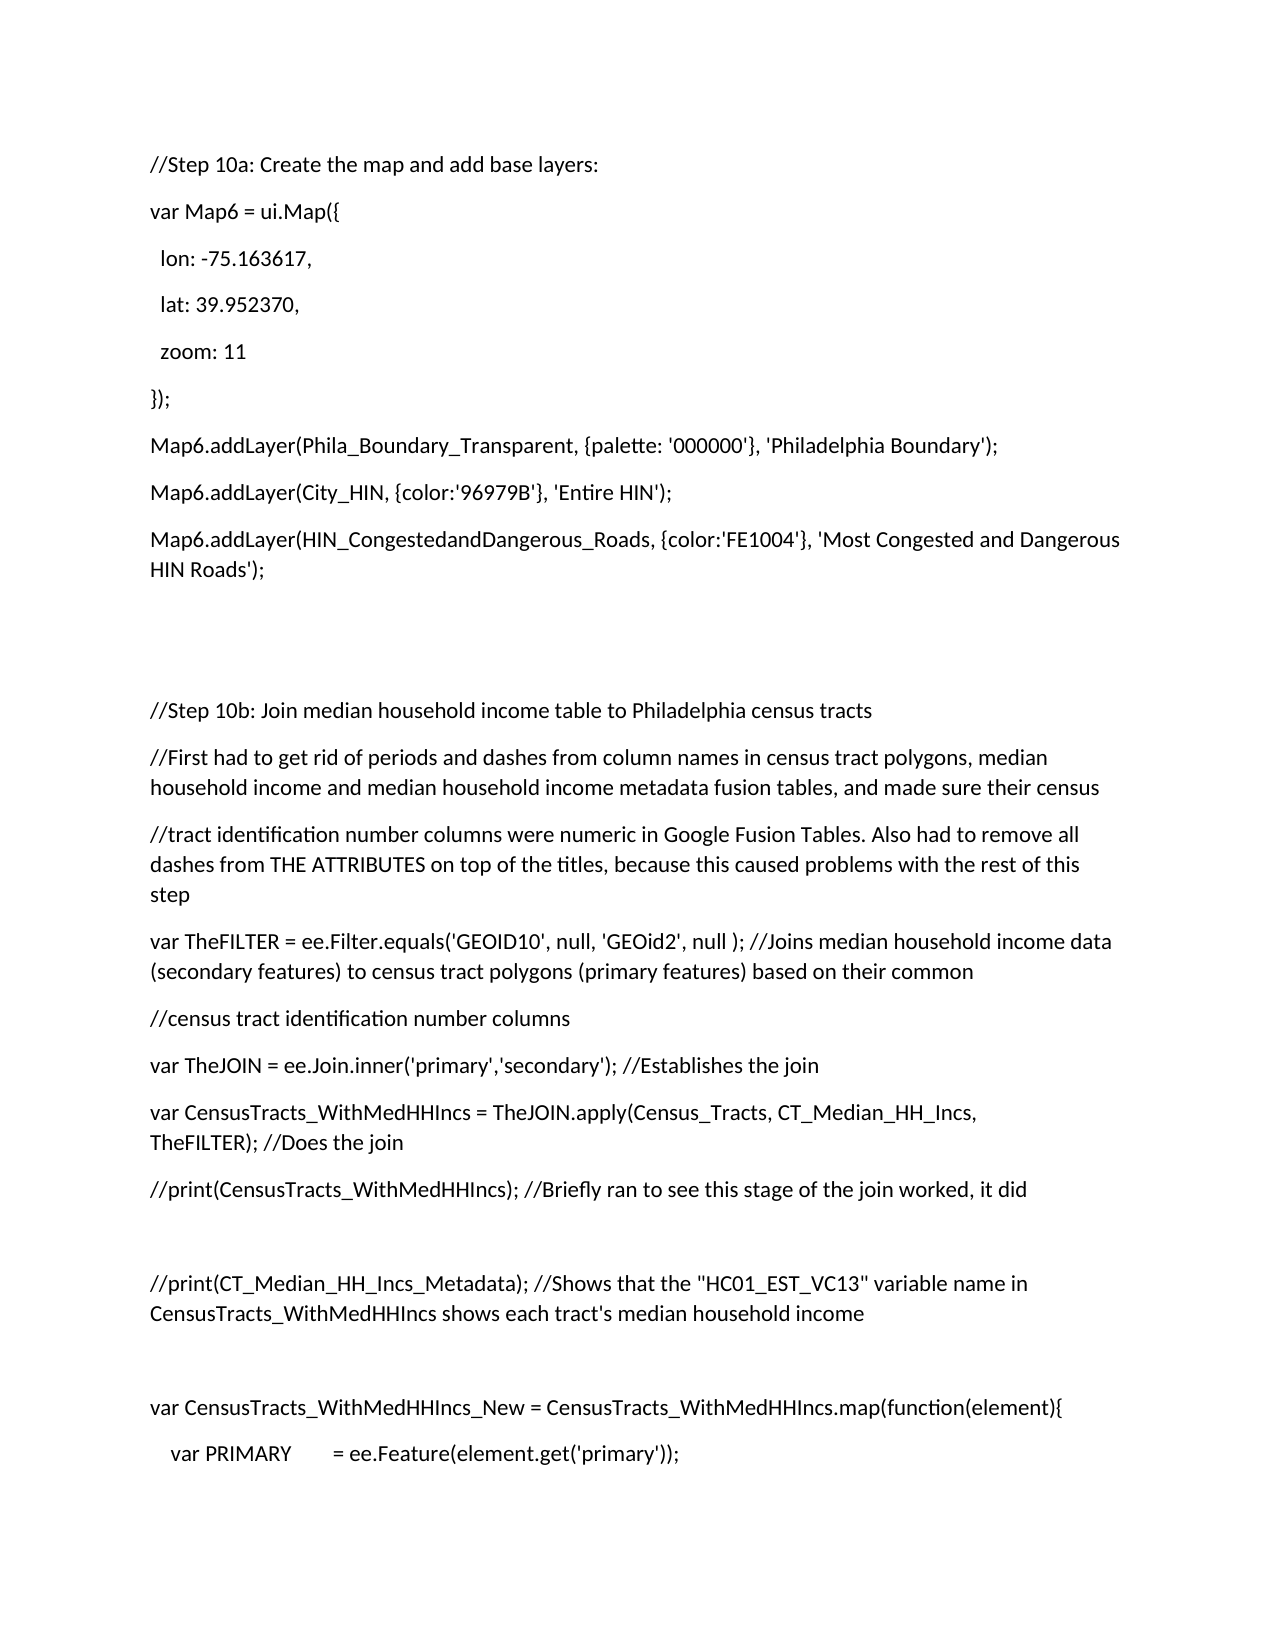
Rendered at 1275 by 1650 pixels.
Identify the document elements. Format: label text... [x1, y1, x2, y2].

text var TheFILTER = ee.Filter.equals('GEOID10', null, 'GEOid2', null ); //Joins median household income data (secondary features) to census tract polygons (primary features) based on their common [150, 927, 1125, 985]
text }); [150, 384, 1125, 412]
text //Step 10a: Create the map and add base layers: [150, 150, 1125, 178]
text var TheJOIN = ee.Join.inner('primary','secondary'); //Establishes the join [150, 1051, 1125, 1079]
text Map6.addLayer(City_HIN, {color:'96979B'}, 'Entire HIN'); [150, 478, 1125, 506]
text lon: -75.163617, [150, 244, 1125, 272]
text var CensusTracts_WithMedHHIncs = TheJOIN.apply(Census_Tracts, CT_Median_HH_Incs, TheFILTER); //Does the join [150, 1098, 1125, 1156]
text //Step 10b: Join median household income table to Philadelphia census tracts [150, 696, 1125, 724]
text var CensusTracts_WithMedHHIncs_New = CensusTracts_WithMedHHIncs.map(function(element){ [150, 1393, 1125, 1421]
text //First had to get rid of periods and dashes from column names in census tract polygons, median household income and median household income metadata fusion tables, and made sure their census [150, 743, 1125, 801]
text //tract identification number columns were numeric in Google Fusion Tables. Also had to remove all dashes from THE ATTRIBUTES on top of the titles, because this caused problems with the rest of this step [150, 820, 1125, 908]
text Map6.addLayer(HIN_CongestedandDangerous_Roads, {color:'FE1004'}, 'Most Congested and Dangerous HIN Roads'); [150, 525, 1125, 583]
text zoom: 11 [150, 337, 1125, 366]
text Map6.addLayer(Phila_Boundary_Transparent, {palette: '000000'}, 'Philadelphia Boundary'); [150, 431, 1125, 459]
text lat: 39.952370, [150, 291, 1125, 319]
text //print(CensusTracts_WithMedHHIncs); //Briefly ran to see this stage of the join worked, it did [150, 1175, 1125, 1203]
text var Map6 = ui.Map({ [150, 197, 1125, 225]
text //print(CT_Median_HH_Incs_Metadata); //Shows that the "HC01_EST_VC13" variable name in CensusTracts_WithMedHHIncs shows each tract's median household income [150, 1269, 1125, 1327]
text //census tract identification number columns [150, 1004, 1125, 1032]
text var PRIMARY = ee.Feature(element.get('primary')); [150, 1439, 1125, 1468]
